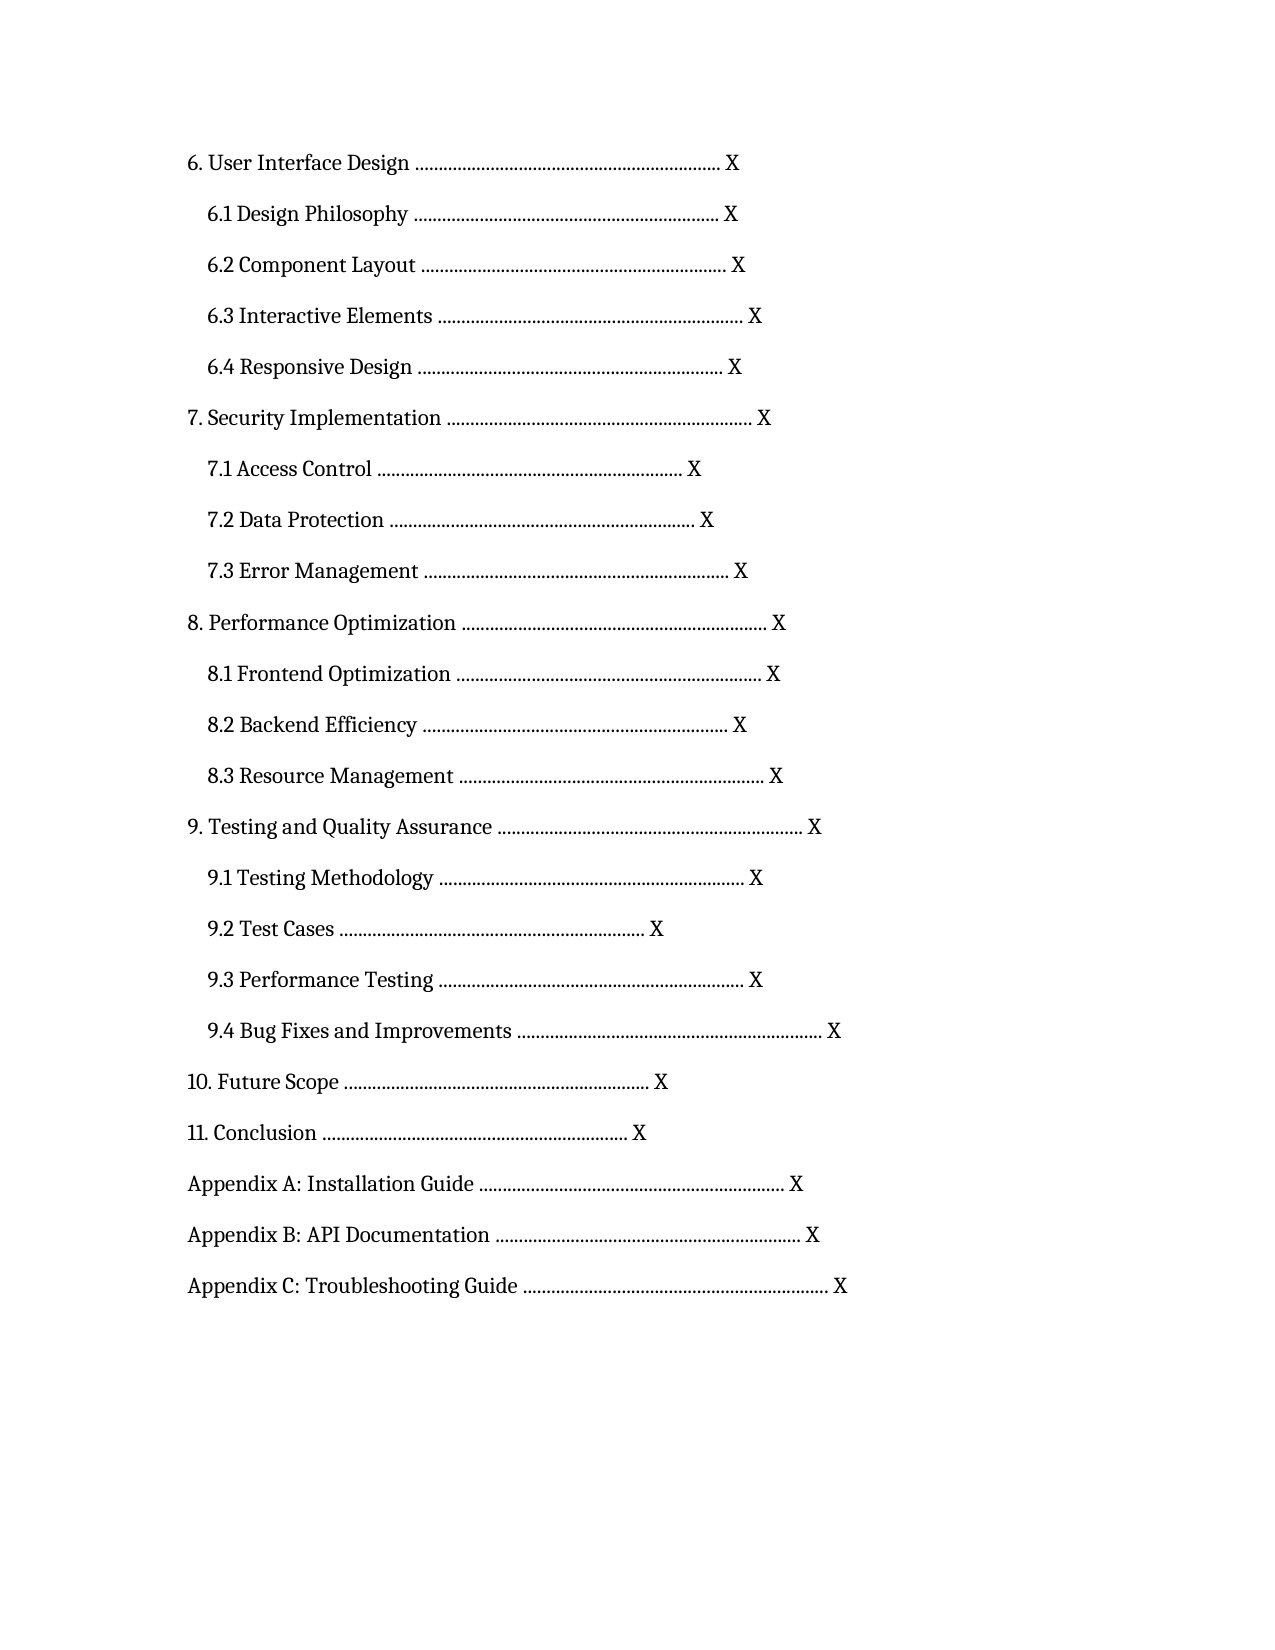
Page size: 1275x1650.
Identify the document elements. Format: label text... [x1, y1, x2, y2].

text Appendix C: Troubleshooting Guide ................................................................. X [187, 1273, 1087, 1299]
text Appendix B: API Documentation ................................................................. X [187, 1222, 1087, 1248]
text 9.4 Bug Fixes and Improvements ................................................................. X [187, 1018, 1087, 1044]
text 6. User Interface Design ................................................................. X [187, 150, 1087, 176]
text 10. Future Scope ................................................................. X [187, 1069, 1087, 1095]
text Appendix A: Installation Guide ................................................................. X [187, 1171, 1087, 1197]
text 8.3 Resource Management ................................................................. X [187, 762, 1087, 789]
text 6.2 Component Layout ................................................................. X [187, 252, 1087, 278]
text 7. Security Implementation ................................................................. X [187, 405, 1087, 432]
text 8. Performance Optimization ................................................................. X [187, 609, 1087, 636]
text 8.1 Frontend Optimization ................................................................. X [187, 660, 1087, 687]
text 7.3 Error Management ................................................................. X [187, 558, 1087, 585]
text 11. Conclusion ................................................................. X [187, 1120, 1087, 1146]
text 9. Testing and Quality Assurance ................................................................. X [187, 813, 1087, 840]
text 6.1 Design Philosophy ................................................................. X [187, 201, 1087, 227]
text 9.1 Testing Methodology ................................................................. X [187, 864, 1087, 891]
text 7.1 Access Control ................................................................. X [187, 456, 1087, 483]
text 6.4 Responsive Design ................................................................. X [187, 354, 1087, 381]
text 9.3 Performance Testing ................................................................. X [187, 967, 1087, 993]
text 9.2 Test Cases ................................................................. X [187, 916, 1087, 942]
text 8.2 Backend Efficiency ................................................................. X [187, 711, 1087, 738]
text 6.3 Interactive Elements ................................................................. X [187, 303, 1087, 329]
text 7.2 Data Protection ................................................................. X [187, 507, 1087, 534]
